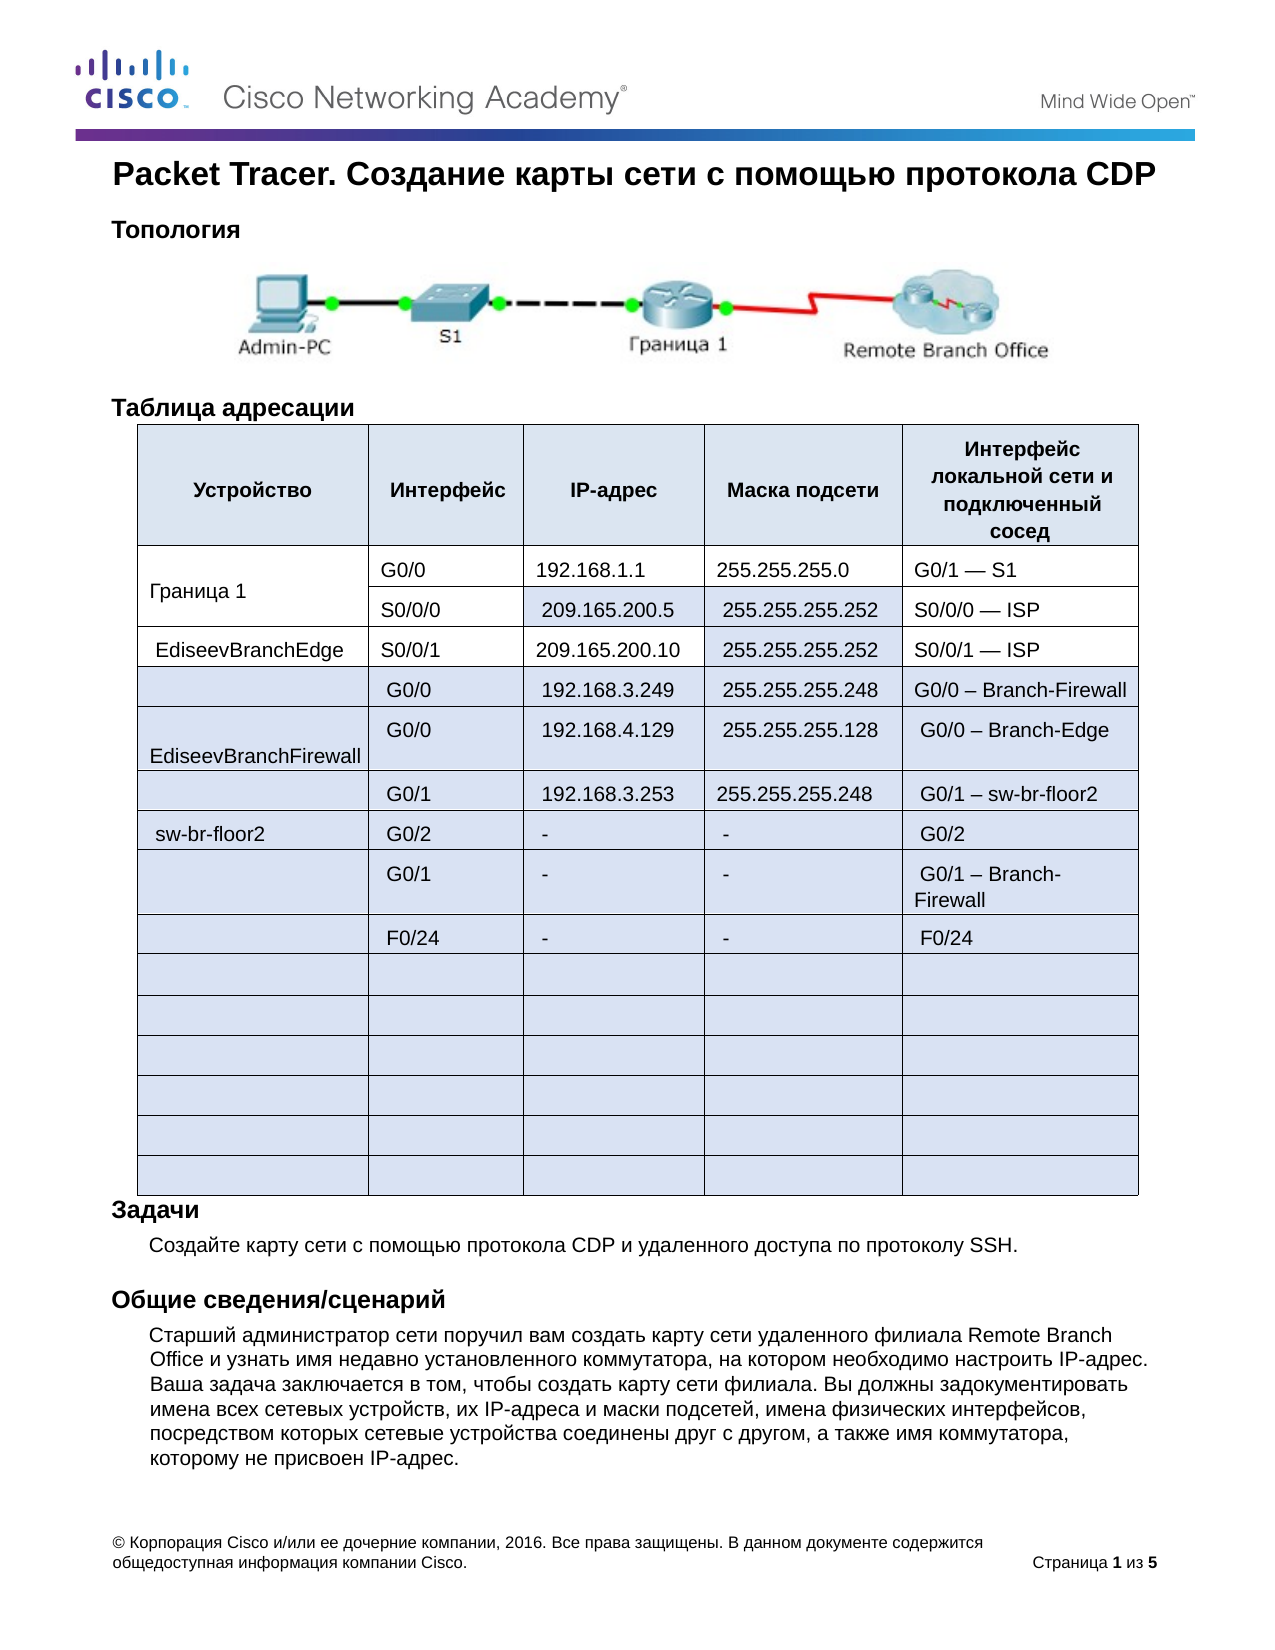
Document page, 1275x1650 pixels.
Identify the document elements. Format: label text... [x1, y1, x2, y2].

table_cell [903, 1156, 1138, 1195]
table_header Интерфейс [369, 425, 523, 545]
table_cell G0/1 [369, 771, 523, 809]
table_cell [903, 1036, 1138, 1075]
table_cell 192.168.4.129 [524, 707, 704, 769]
table_cell [524, 1076, 704, 1115]
picture [233, 262, 1054, 368]
table_cell [524, 954, 704, 995]
table_cell [705, 1156, 902, 1195]
table_cell [524, 996, 704, 1035]
table_cell [369, 996, 523, 1035]
table_cell G0/2 [903, 811, 1138, 849]
table_cell S0/0/1 [369, 627, 523, 666]
table_cell 209.165.200.5 [524, 587, 704, 626]
table_cell [138, 915, 368, 953]
table_cell [524, 1036, 704, 1075]
table_cell - [524, 811, 704, 849]
table_cell [138, 1156, 368, 1195]
subtitle Таблица адресации [111, 393, 1162, 422]
table_cell - [705, 915, 902, 953]
table_cell [903, 996, 1138, 1035]
table_cell F0/24 [369, 915, 523, 953]
table_cell [903, 954, 1138, 995]
table_header Интерфейс локальной сети и подключенный сосед [903, 425, 1138, 545]
table_cell G0/1 — S1 [903, 546, 1138, 586]
table_cell - [524, 915, 704, 953]
table_cell [705, 1116, 902, 1155]
table_cell 255.255.255.248 [705, 771, 902, 809]
table_cell - [524, 850, 704, 913]
table_cell 255.255.255.128 [705, 707, 902, 769]
table_cell G0/0 – Branch-Firewall [903, 667, 1138, 706]
table_cell G0/1 – Branch-Firewall [903, 850, 1138, 913]
table_cell S0/0/0 — ISP [903, 587, 1138, 626]
text Старший администратор сети поручил вам создать карту сети удаленного филиала Remote Branch Office и узнать имя недавно установленного коммутатора, на котором необходимо настроить IP-адрес. Ваша задача заключается в том, чтобы создать карту сети филиала. Вы должны задокументировать имена всех сетевых устройств, их IP-адреса и маски подсетей, имена физических интерфейсов, посредством которых сетевые устройства соединены друг с другом, а также имя коммутатора, которому не присвоен IP-адрес. [148, 1323, 1162, 1469]
table_cell [138, 771, 368, 809]
table_cell S0/0/1 — ISP [903, 627, 1138, 666]
table_cell [903, 1116, 1138, 1155]
table_cell G0/0 [369, 667, 523, 706]
table_cell [138, 1076, 368, 1115]
table_cell [369, 1036, 523, 1075]
table_cell EdiseevBranchEdge [138, 627, 368, 666]
table_cell 209.165.200.10 [524, 627, 704, 666]
table_cell [705, 954, 902, 995]
table_cell G0/0 [369, 707, 523, 769]
table_cell sw-br-floor2 [138, 811, 368, 849]
table_cell G0/0 [369, 546, 523, 586]
table_cell [138, 667, 368, 706]
subtitle Топология [111, 215, 1162, 244]
table_header Устройство [138, 425, 368, 545]
table_cell G0/0 – Branch-Edge [903, 707, 1138, 769]
table_cell G0/1 – sw-br-floor2 [903, 771, 1138, 809]
table_cell 192.168.1.1 [524, 546, 704, 586]
table_cell G0/1 [369, 850, 523, 913]
table_header IP-адрес [524, 425, 704, 545]
table_cell 255.255.255.252 [705, 587, 902, 626]
table_header Маска подсети [705, 425, 902, 545]
table_cell [138, 1036, 368, 1075]
text Создайте карту сети с помощью протокола CDP и удаленного доступа по протоколу SSH. [148, 1233, 1162, 1257]
table_cell [369, 1116, 523, 1155]
text Задачи [111, 1195, 1162, 1224]
table_cell F0/24 [903, 915, 1138, 953]
table_cell S0/0/0 [369, 587, 523, 626]
table_cell Граница 1 [138, 546, 368, 626]
table_cell [369, 1156, 523, 1195]
table_cell [524, 1156, 704, 1195]
table_cell [369, 954, 523, 995]
table_cell [524, 1116, 704, 1155]
table_cell - [705, 850, 902, 913]
table_cell 255.255.255.0 [705, 546, 902, 586]
table_cell G0/2 [369, 811, 523, 849]
table_cell [705, 1036, 902, 1075]
table_cell EdiseevBranchFirewall [138, 707, 368, 769]
table_cell [138, 954, 368, 995]
subtitle Общие сведения/сценарий [111, 1285, 1162, 1314]
table_cell 192.168.3.249 [524, 667, 704, 706]
text Packet Tracer. Создание карты сети с помощью протокола CDP [112, 154, 1162, 192]
table_cell [903, 1076, 1138, 1115]
table_cell - [705, 811, 902, 849]
table_cell [138, 1116, 368, 1155]
table_cell [138, 996, 368, 1035]
table_cell 255.255.255.248 [705, 667, 902, 706]
table_cell [705, 1076, 902, 1115]
picture [0, 29, 1273, 141]
table_cell [705, 996, 902, 1035]
table_cell [138, 850, 368, 913]
table_cell 192.168.3.253 [524, 771, 704, 809]
table_cell 255.255.255.252 [705, 627, 902, 666]
table_cell [369, 1076, 523, 1115]
